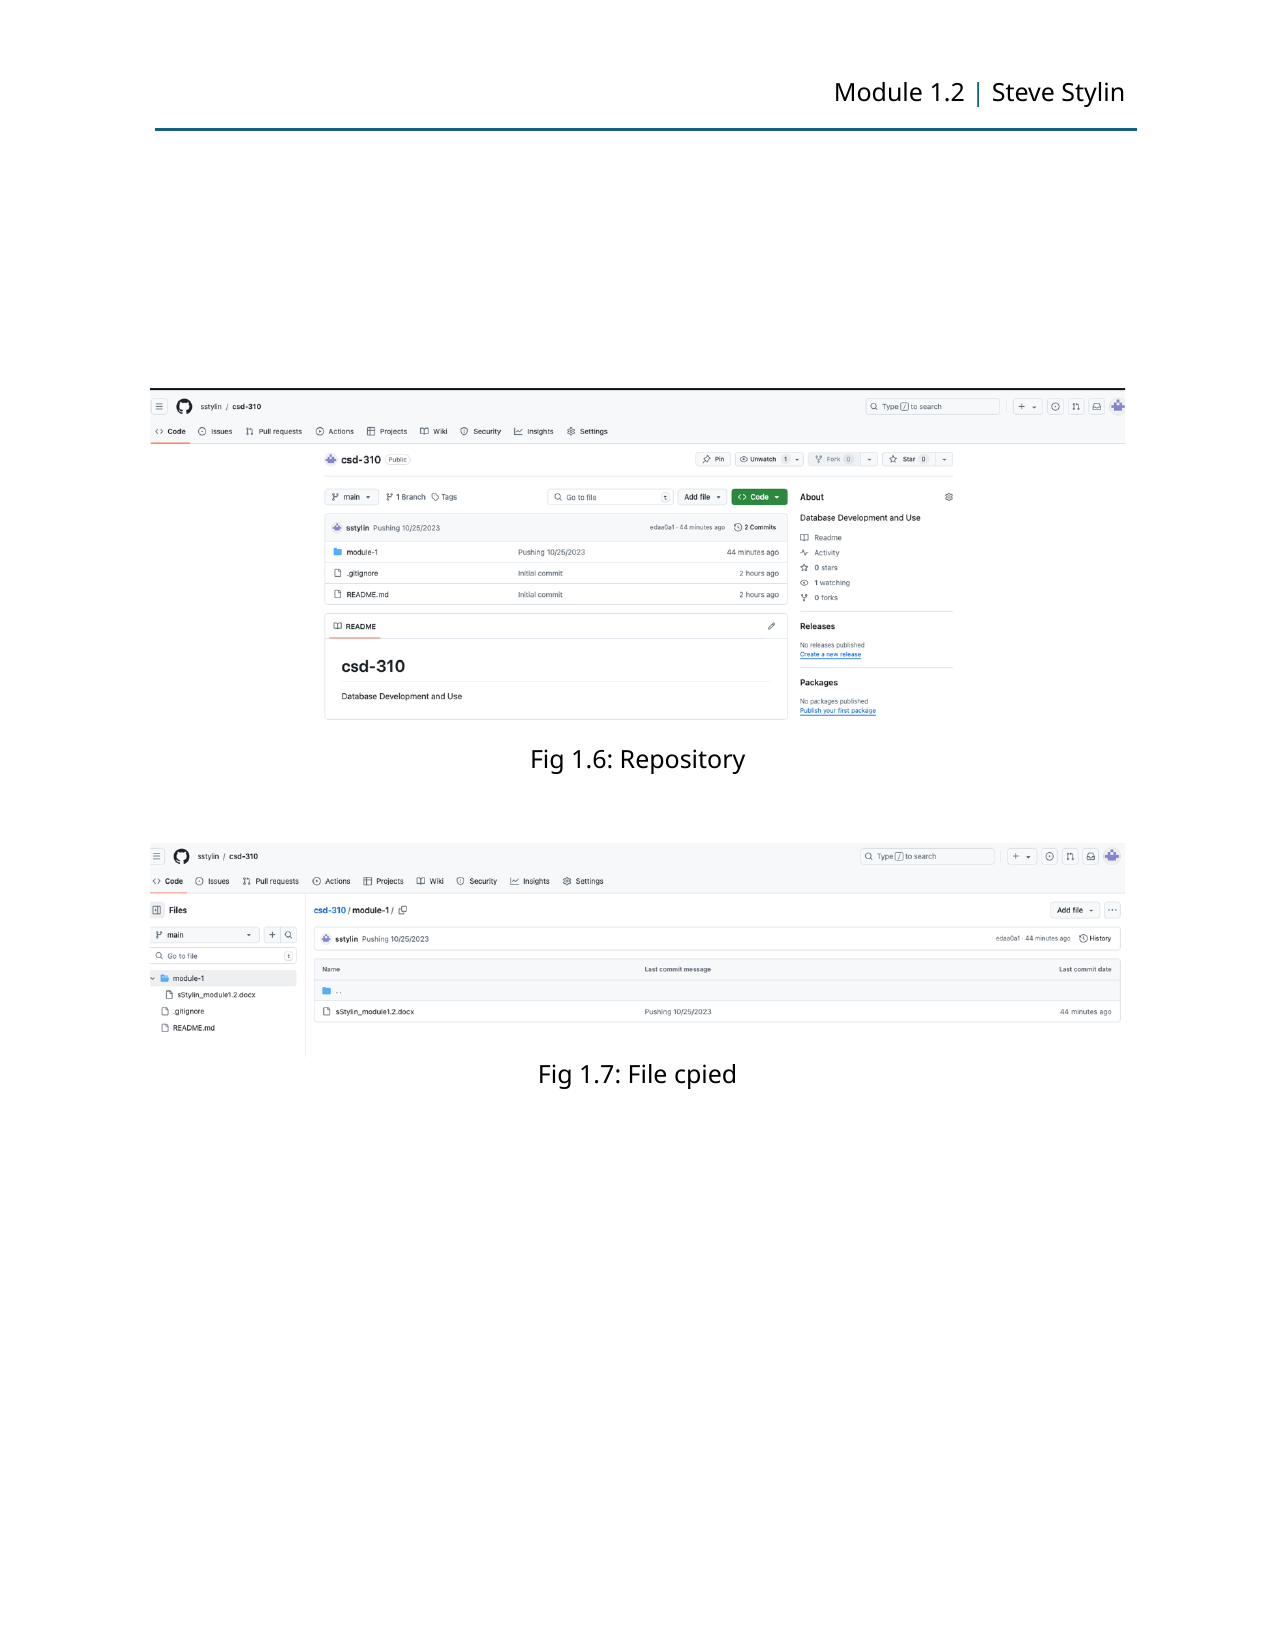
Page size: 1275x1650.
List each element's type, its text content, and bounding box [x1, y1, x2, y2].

picture [150, 843, 1125, 1057]
text Fig 1.7: File cpied [150, 1057, 1125, 1091]
picture [150, 388, 1125, 742]
text Fig 1.6: Repository [150, 742, 1125, 776]
